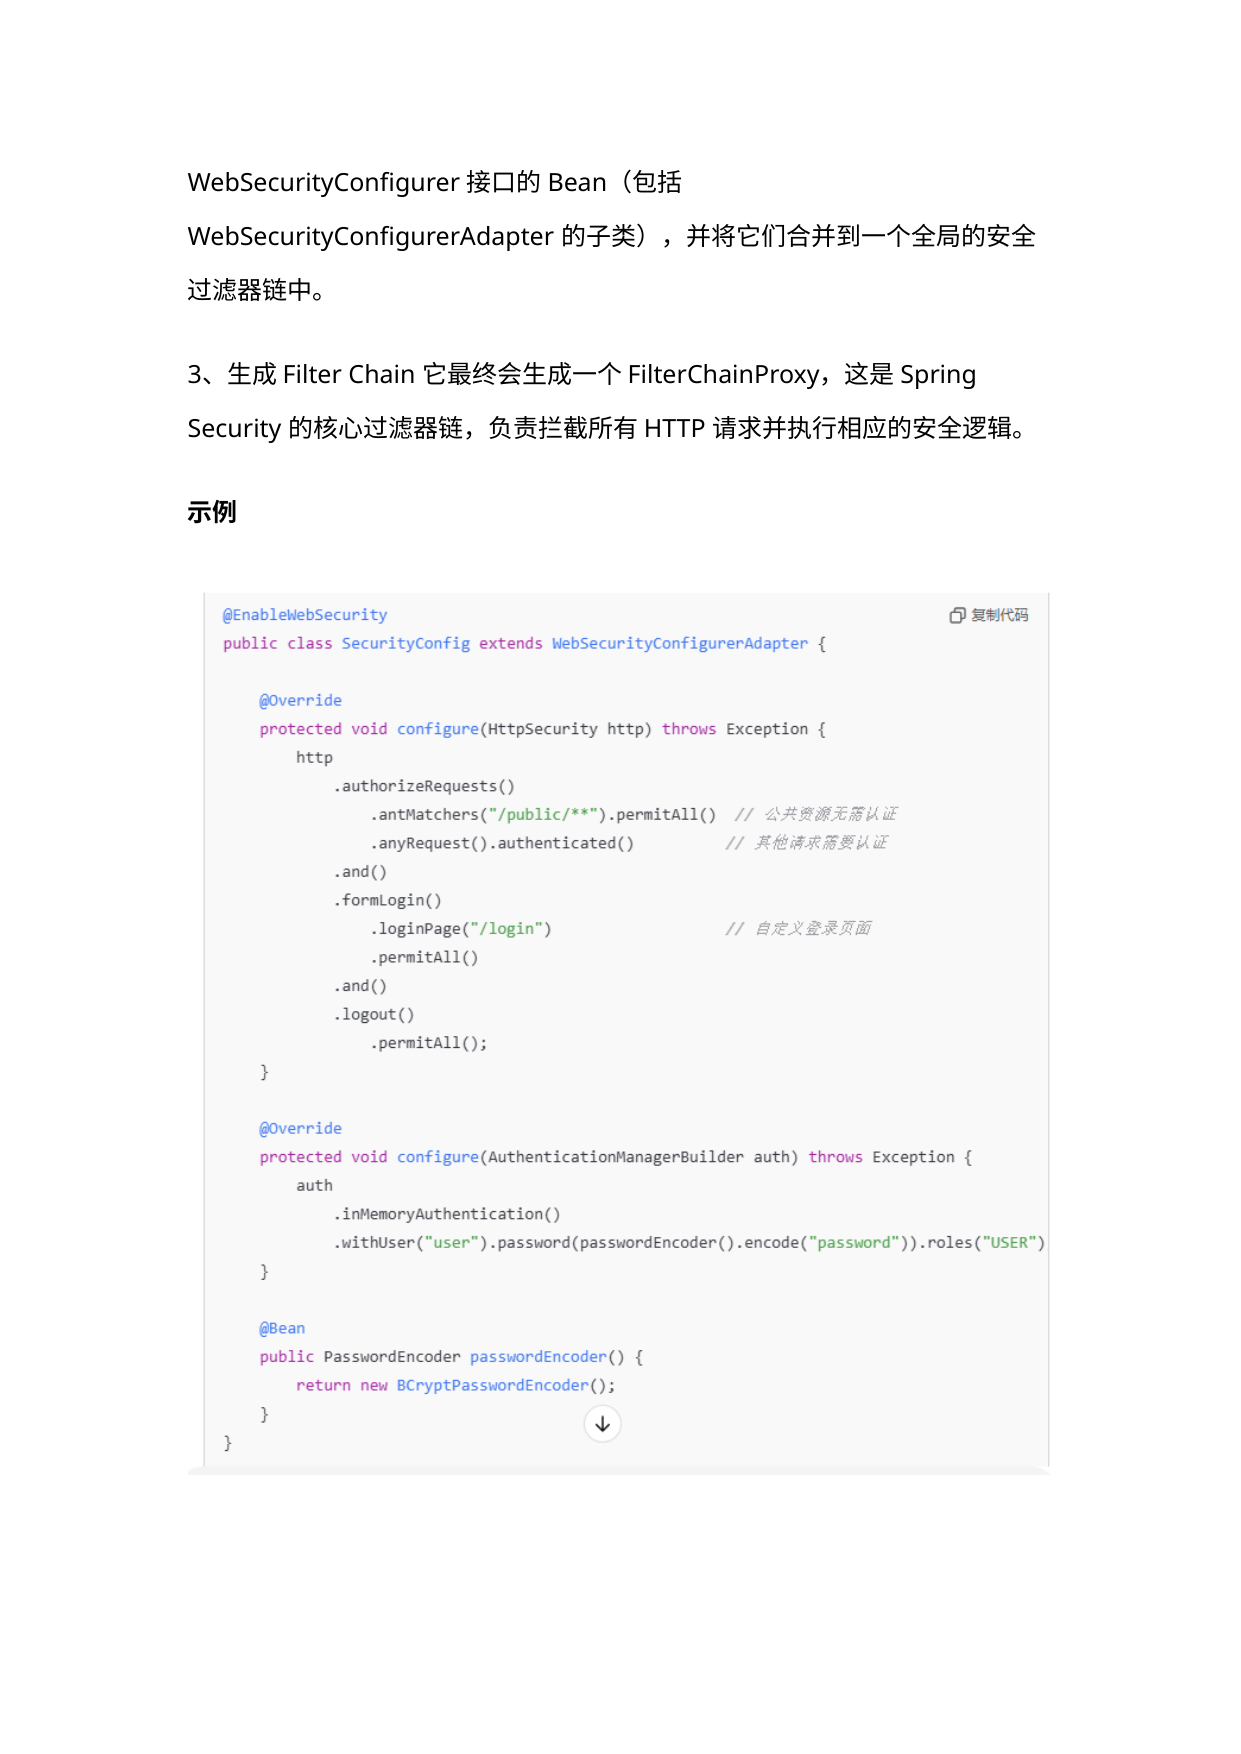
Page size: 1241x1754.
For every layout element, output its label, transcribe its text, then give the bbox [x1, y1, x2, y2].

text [187, 162, 1053, 307]
picture [187, 575, 1053, 1475]
text 3、生成 Filter Chain 它最终会生成一个 FilterChainProxy，这是 Spring Security 的核心过滤器链，负责拦截所有 HTTP 请求并执行相应的安全逻辑。 [187, 354, 1053, 445]
subtitle 示例 [187, 492, 1053, 528]
